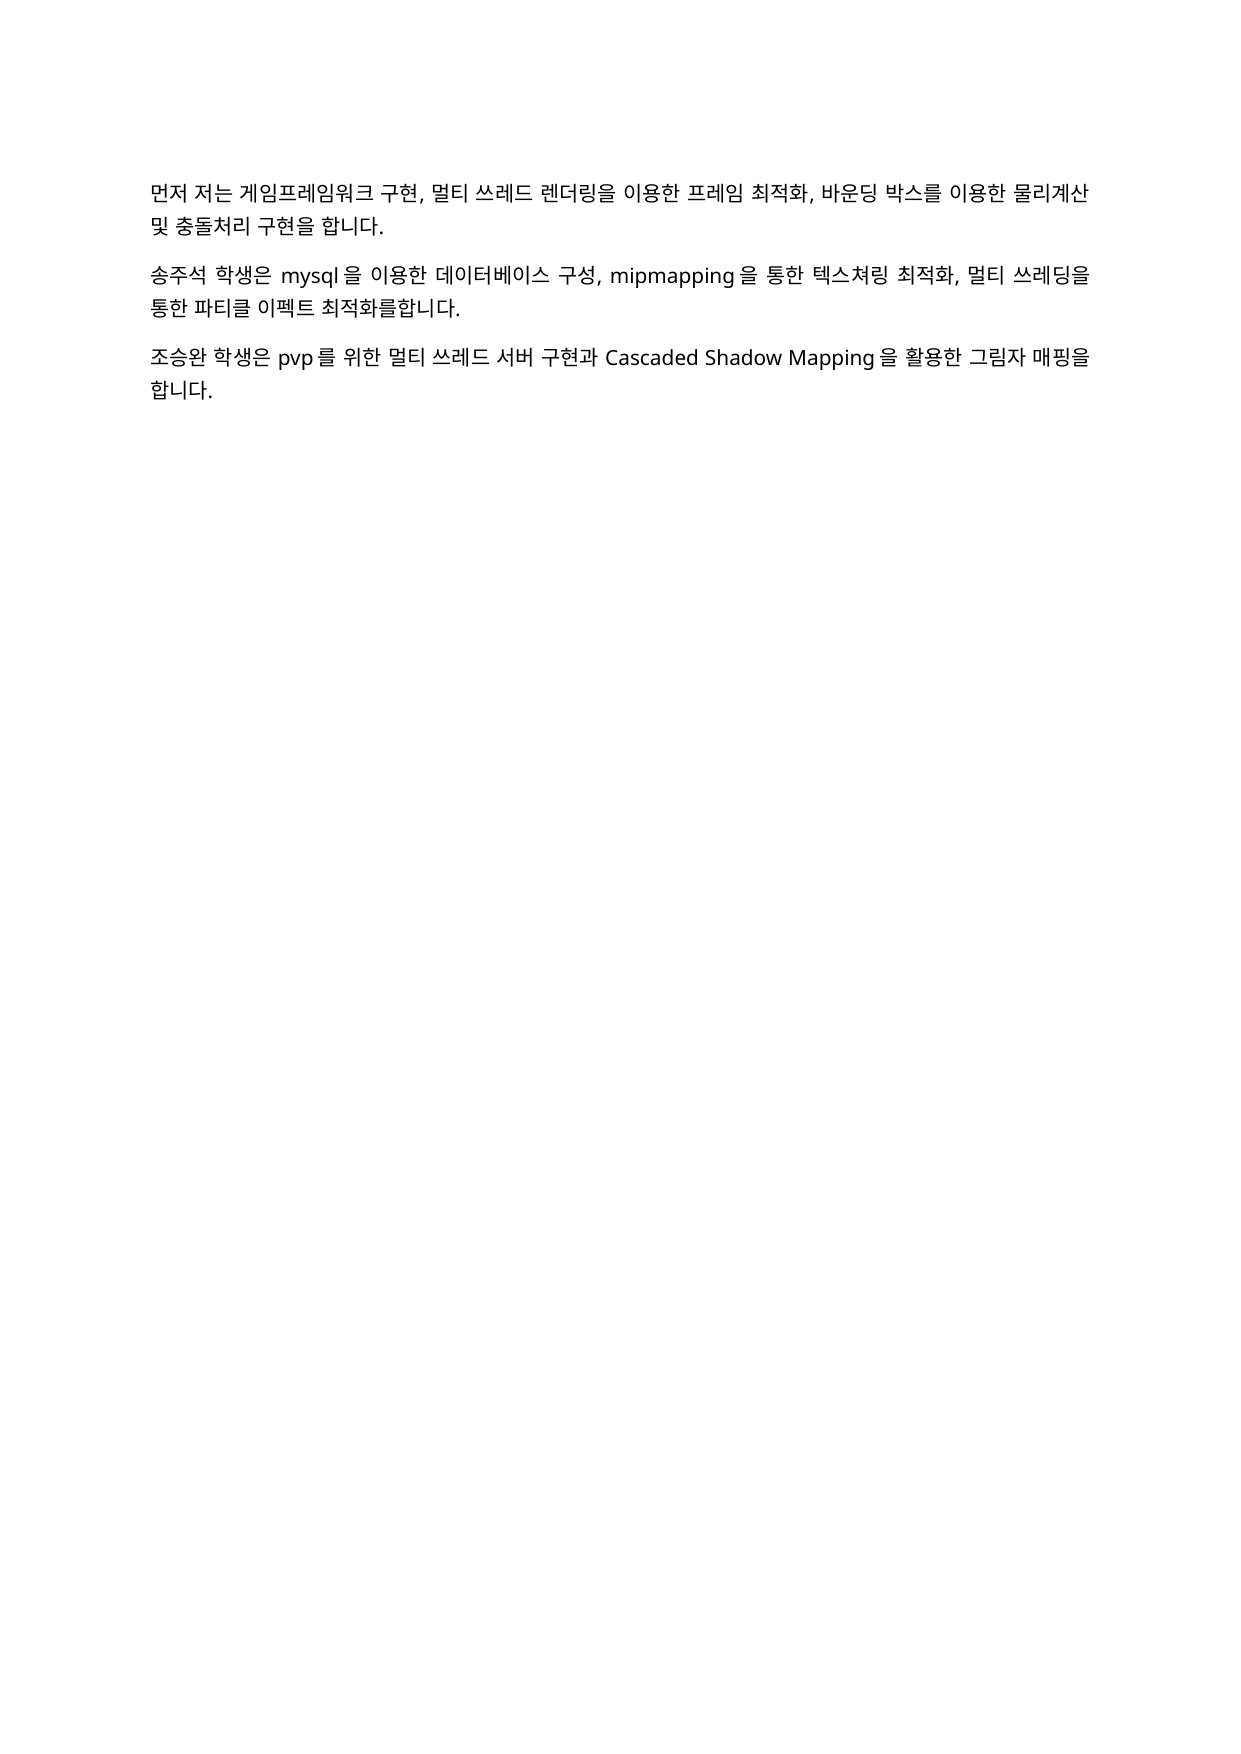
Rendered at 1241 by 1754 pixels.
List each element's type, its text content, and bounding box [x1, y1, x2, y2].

text 송주석 학생은 mysql을 이용한 데이터베이스 구성, mipmapping을 통한 텍스쳐링 최적화, 멀티 쓰레딩을 통한 파티클 이펙트 최적화를합니다. [150, 259, 1090, 322]
text 조승완 학생은 pvp를 위한 멀티 쓰레드 서버 구현과 Cascaded Shadow Mapping을 활용한 그림자 매핑을 합니다. [150, 341, 1090, 404]
text 먼저 저는 게임프레임워크 구현, 멀티 쓰레드 렌더링을 이용한 프레임 최적화, 바운딩 박스를 이용한 물리계산 및 충돌처리 구현을 합니다. [150, 177, 1090, 240]
